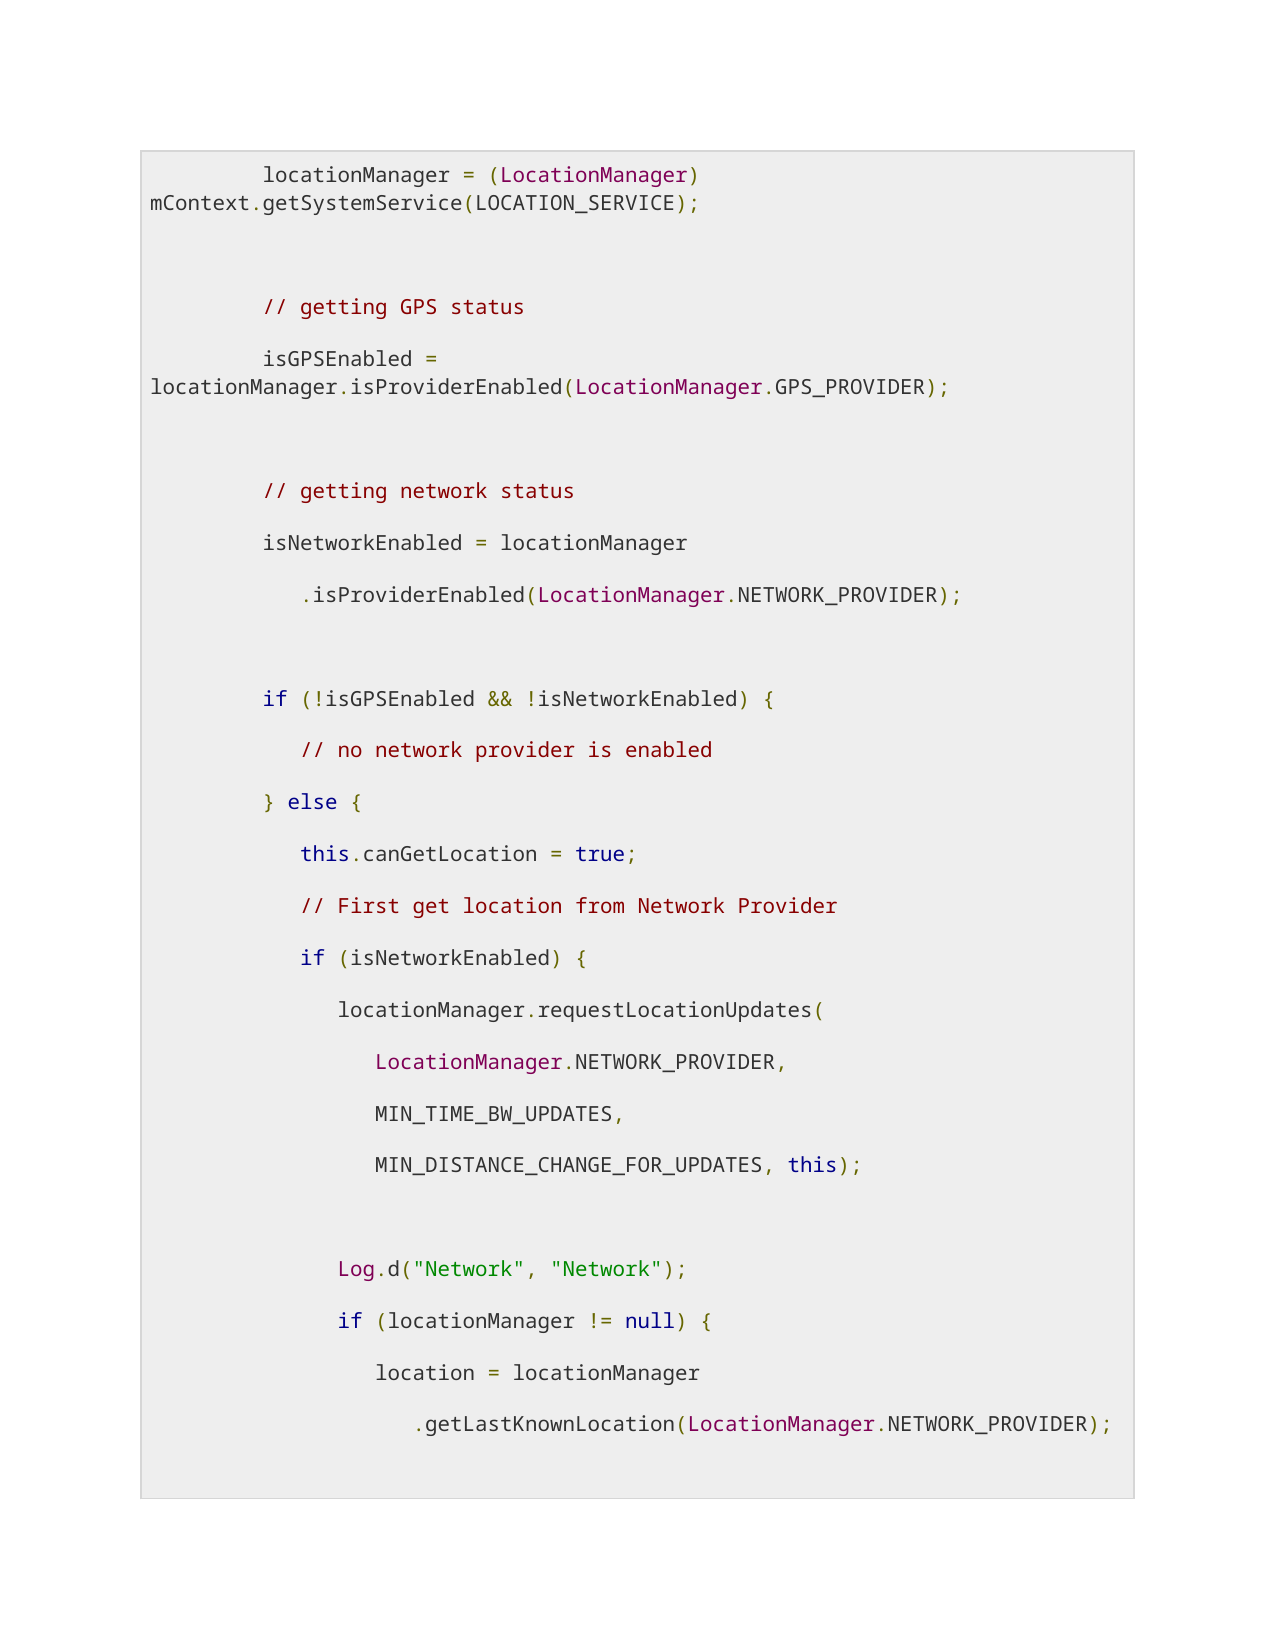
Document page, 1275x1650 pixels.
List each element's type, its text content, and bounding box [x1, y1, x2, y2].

text .isProviderEnabled(LocationManager.NETWORK_PROVIDER); [142, 570, 1133, 608]
text LocationManager.NETWORK_PROVIDER, [142, 1037, 1133, 1075]
text location = locationManager [142, 1348, 1133, 1386]
text // First get location from Network Provider [142, 881, 1133, 919]
text locationManager = (LocationManager) mContext.getSystemService(LOCATION_SERVICE); [142, 152, 1133, 217]
text if (!isGPSEnabled && !isNetworkEnabled) { [142, 674, 1133, 712]
text MIN_TIME_BW_UPDATES, [142, 1089, 1133, 1127]
text // no network provider is enabled [142, 726, 1133, 764]
text isNetworkEnabled = locationManager [142, 518, 1133, 556]
text isGPSEnabled = locationManager.isProviderEnabled(LocationManager.GPS_PROVIDER); [142, 334, 1133, 401]
text this.canGetLocation = true; [142, 829, 1133, 868]
text // getting GPS status [142, 282, 1133, 321]
text Log.d("Network", "Network"); [142, 1244, 1133, 1282]
text if (isNetworkEnabled) { [142, 933, 1133, 971]
text MIN_DISTANCE_CHANGE_FOR_UPDATES, this); [142, 1141, 1133, 1179]
text if (locationManager != null) { [142, 1296, 1133, 1334]
text .getLastKnownLocation(LocationManager.NETWORK_PROVIDER); [142, 1399, 1133, 1438]
text locationManager.requestLocationUpdates( [142, 985, 1133, 1023]
text } else { [142, 777, 1133, 816]
text // getting network status [142, 466, 1133, 504]
